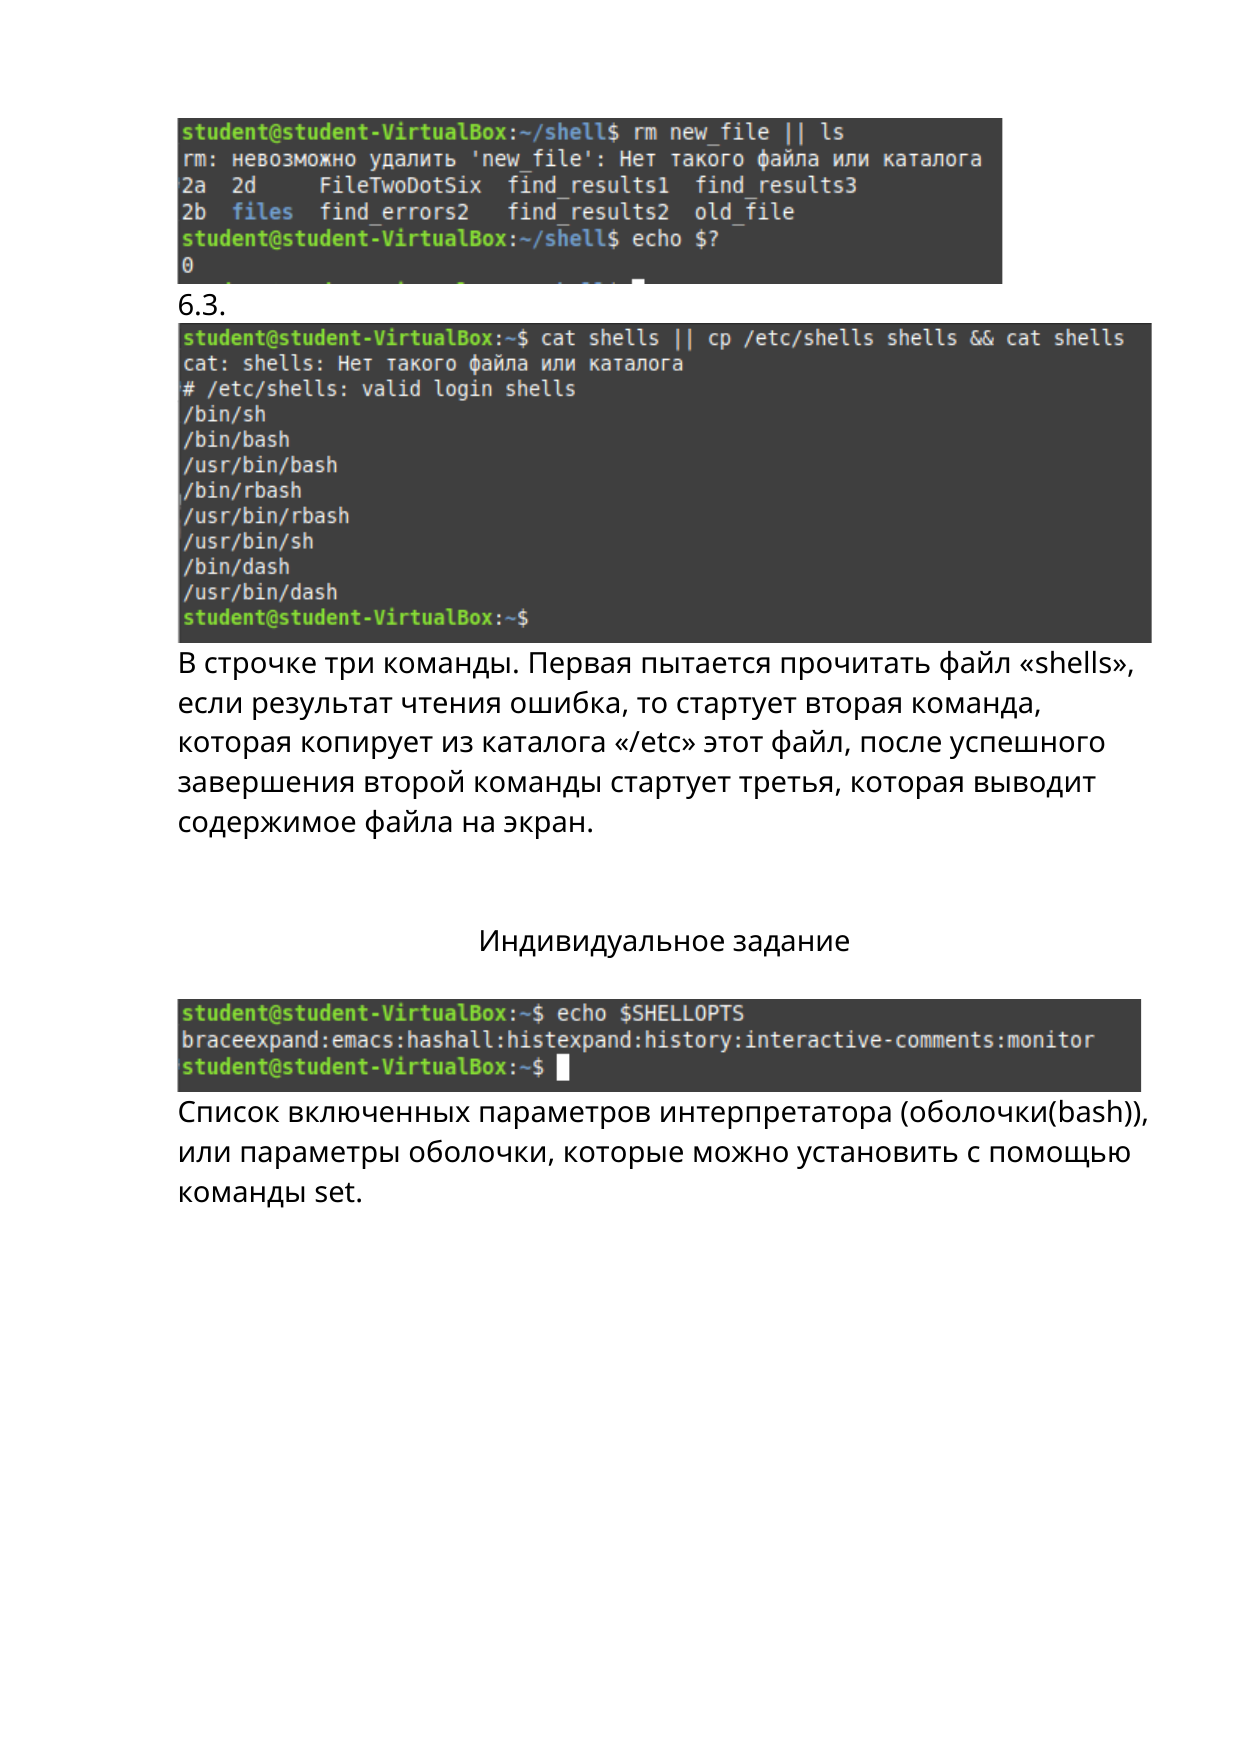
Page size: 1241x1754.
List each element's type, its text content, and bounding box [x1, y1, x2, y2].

text 6.3. [177, 284, 1152, 323]
picture [177, 118, 1003, 284]
picture [177, 323, 1152, 643]
text В строчке три команды. Первая пытается прочитать файл «shells», если результат чтения ошибка, то стартует вторая команда, которая копирует из каталога «/etc» этот файл, после успешного завершения второй команды стартует третья, которая выводит содержимое файла на экран. [177, 643, 1152, 841]
text Список включенных параметров интерпретатора (оболочки(bash)), или параметры оболочки, которые можно установить с помощью команды set. [177, 1092, 1152, 1211]
picture [177, 999, 1142, 1092]
text Индивидуальное задание [177, 920, 1152, 960]
